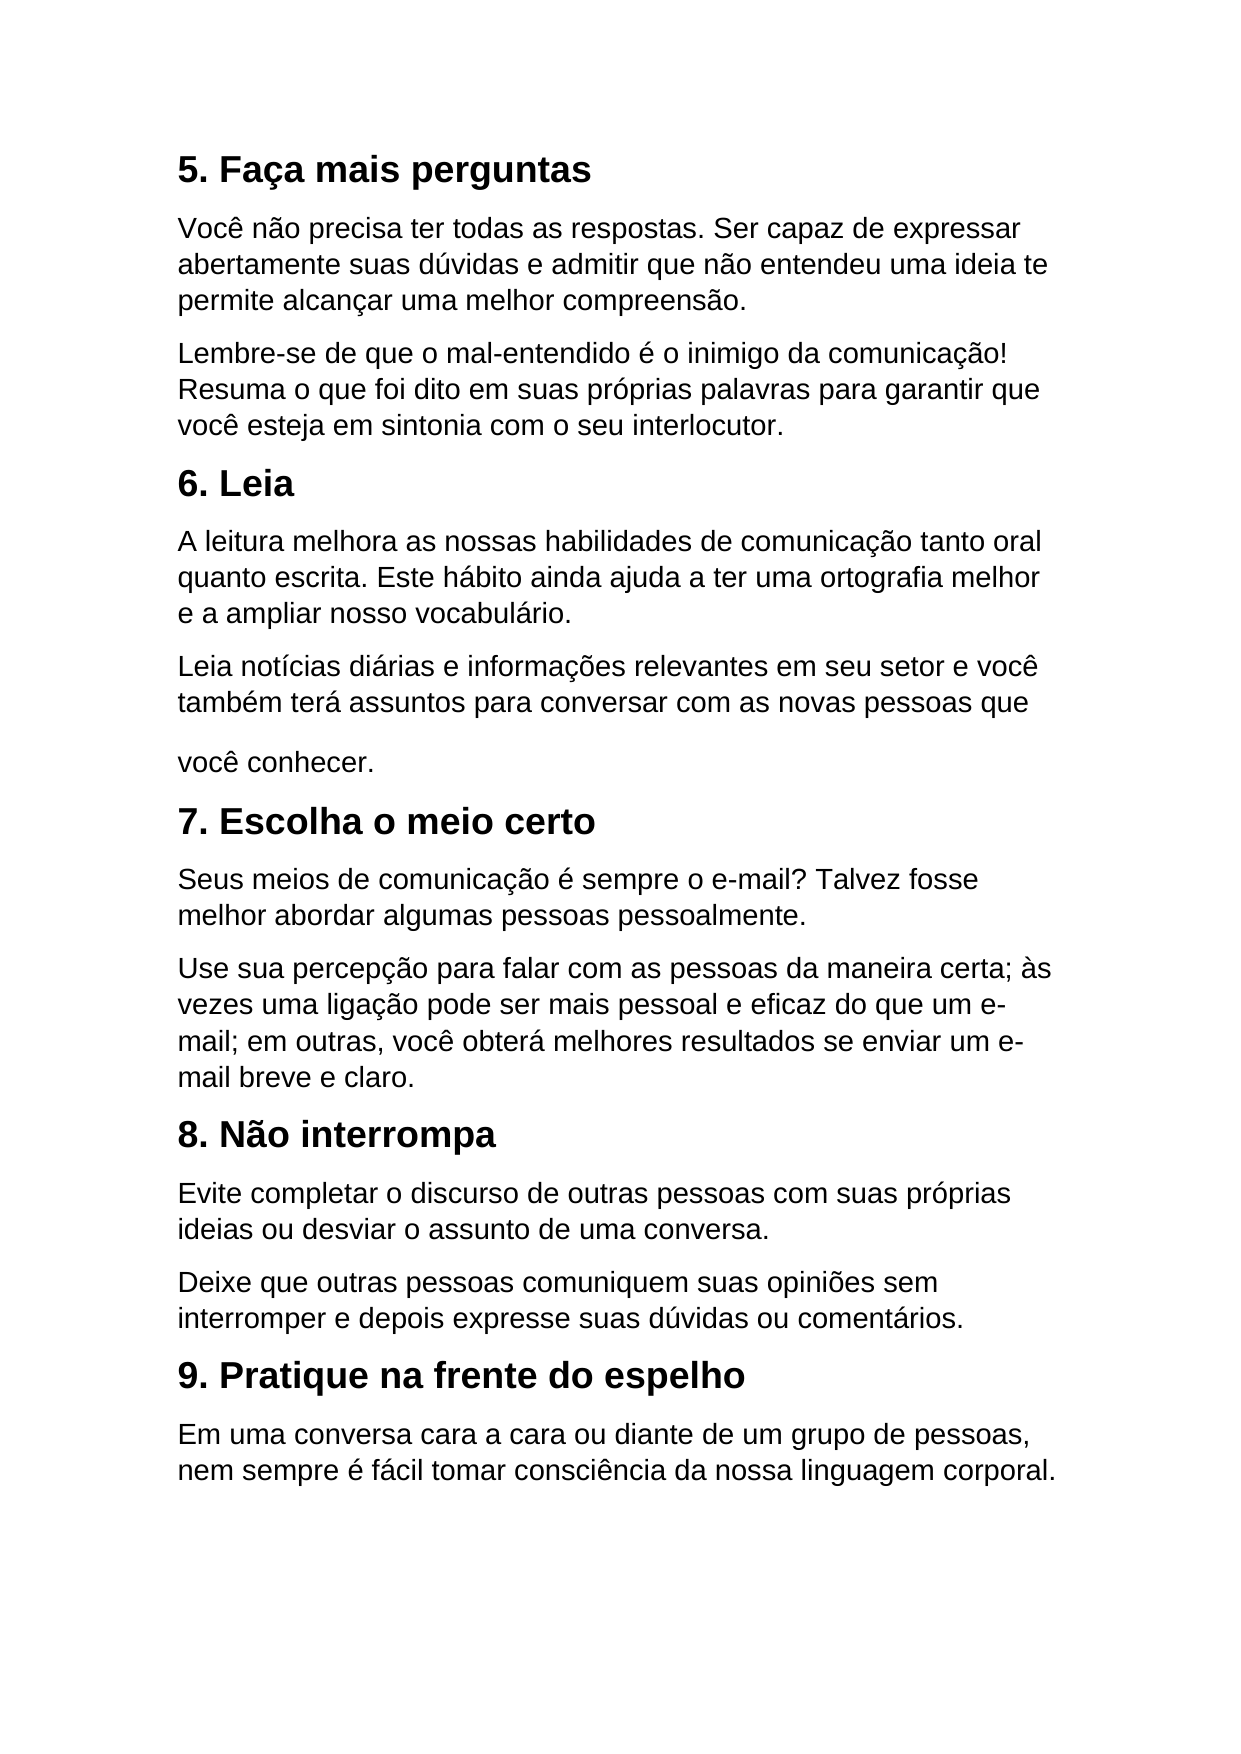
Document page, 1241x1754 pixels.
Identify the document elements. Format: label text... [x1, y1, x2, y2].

text 6. Leia [177, 461, 1063, 504]
text 8. Não interrompa [177, 1112, 1063, 1156]
text Evite completar o discurso de outras pessoas com suas próprias ideias ou desviar o assunto de uma conversa. [177, 1176, 1063, 1245]
text A leitura melhora as nossas habilidades de comunicação tanto oral quanto escrita. Este hábito ainda ajuda a ter uma ortografia melhor e a ampliar nosso vocabulário. [177, 524, 1063, 630]
text 9. Pratique na frente do espelho [177, 1354, 1063, 1397]
text 5. Faça mais perguntas [177, 148, 1063, 191]
text Você não precisa ter todas as respostas. Ser capaz de expressar abertamente suas dúvidas e admitir que não entendeu uma ideia te permite alcançar uma melhor compreensão. [177, 211, 1063, 317]
text Seus meios de comunicação é sempre o e-mail? Talvez fosse melhor abordar algumas pessoas pessoalmente. [177, 862, 1063, 932]
text Leia notícias diárias e informações relevantes em seu setor e você também terá assuntos para conversar com as novas pessoas que você conhecer. [177, 649, 1063, 780]
text Lembre-se de que o mal-entendido é o inimigo da comunicação! Resuma o que foi dito em suas próprias palavras para garantir que você esteja em sintonia com o seu interlocutor. [177, 336, 1063, 442]
text Use sua percepção para falar com as pessoas da maneira certa; às vezes uma ligação pode ser mais pessoal e eficaz do que um e-mail; em outras, você obterá melhores resultados se enviar um e-mail breve e claro. [177, 951, 1063, 1093]
text 7. Escolha o meio certo [177, 799, 1063, 842]
text Deixe que outras pessoas comuniquem suas opiniões sem interromper e depois expresse suas dúvidas ou comentários. [177, 1265, 1063, 1334]
text Em uma conversa cara a cara ou diante de um grupo de pessoas, nem sempre é fácil tomar consciência da nossa linguagem corporal. [177, 1417, 1063, 1487]
